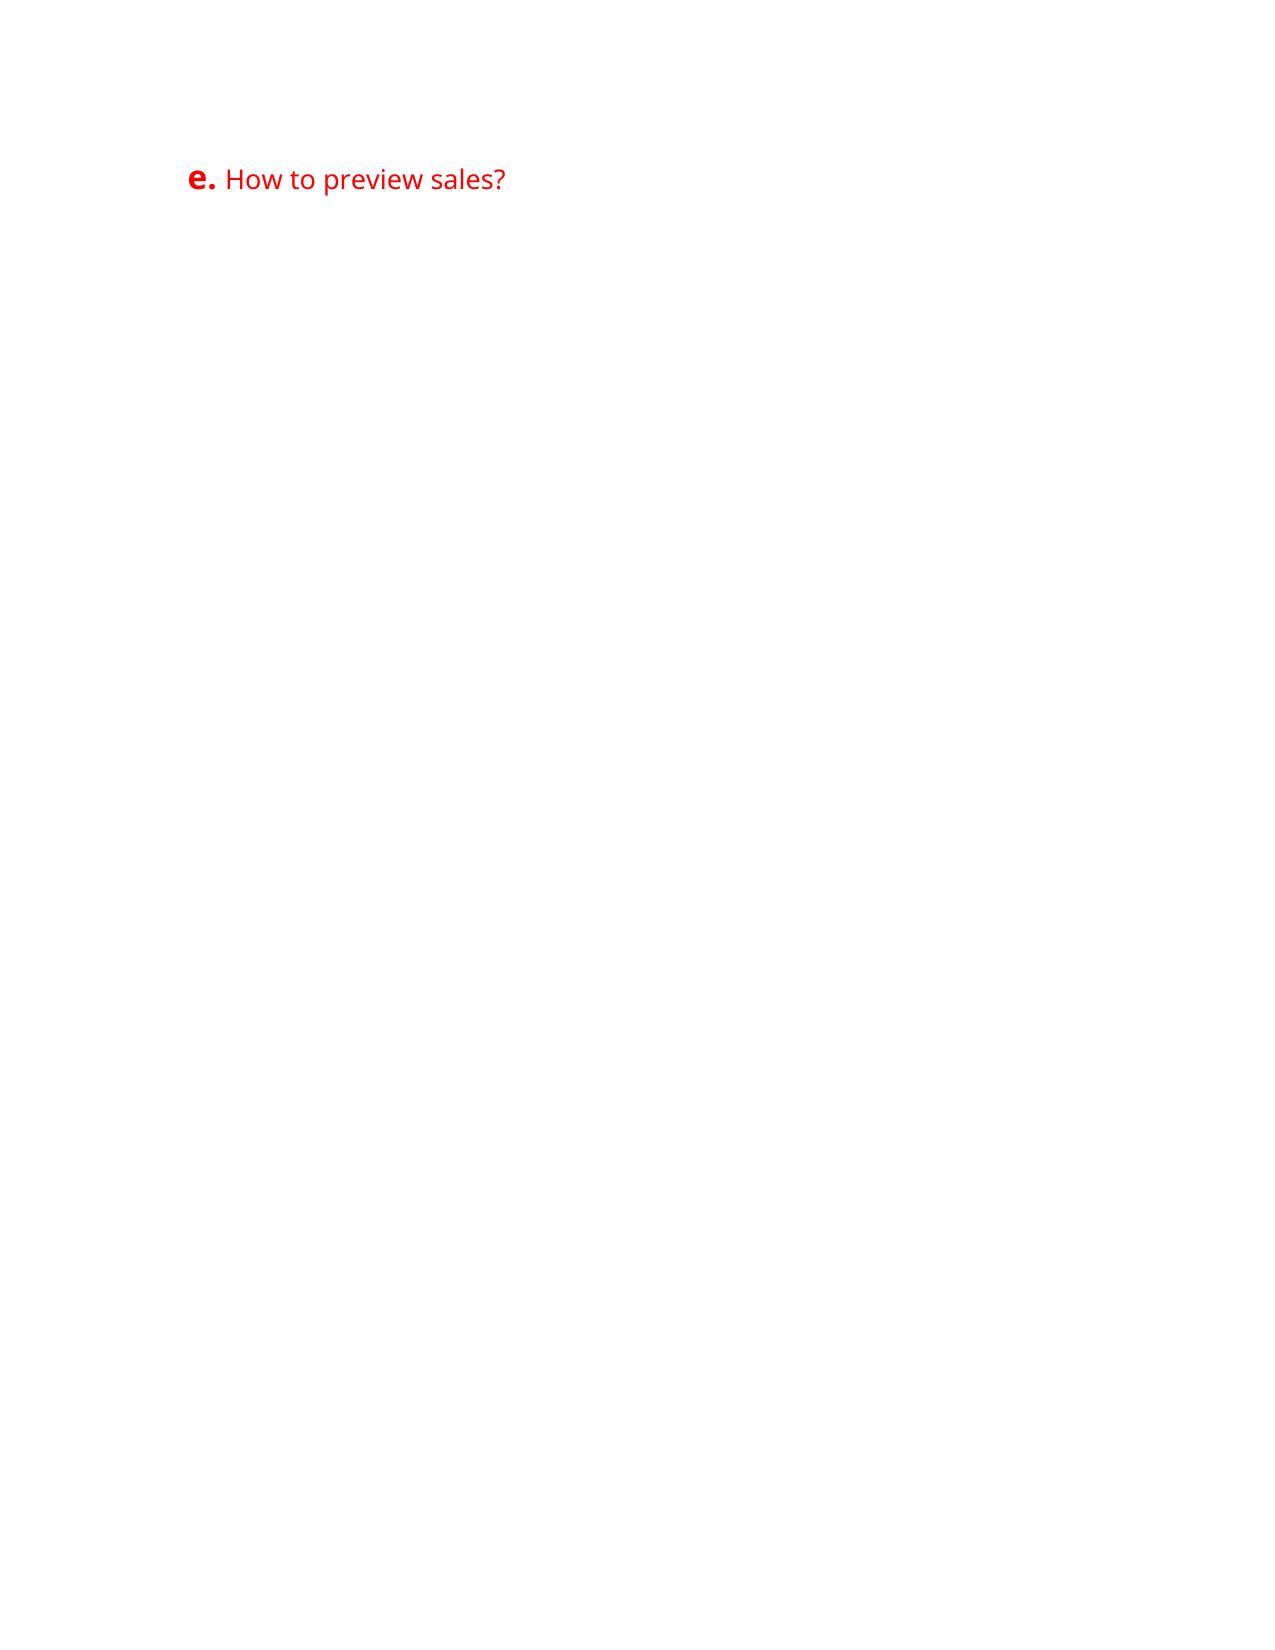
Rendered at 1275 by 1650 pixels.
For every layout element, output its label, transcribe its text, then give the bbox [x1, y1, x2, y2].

subtitle How to preview sales? [187, 154, 1125, 199]
